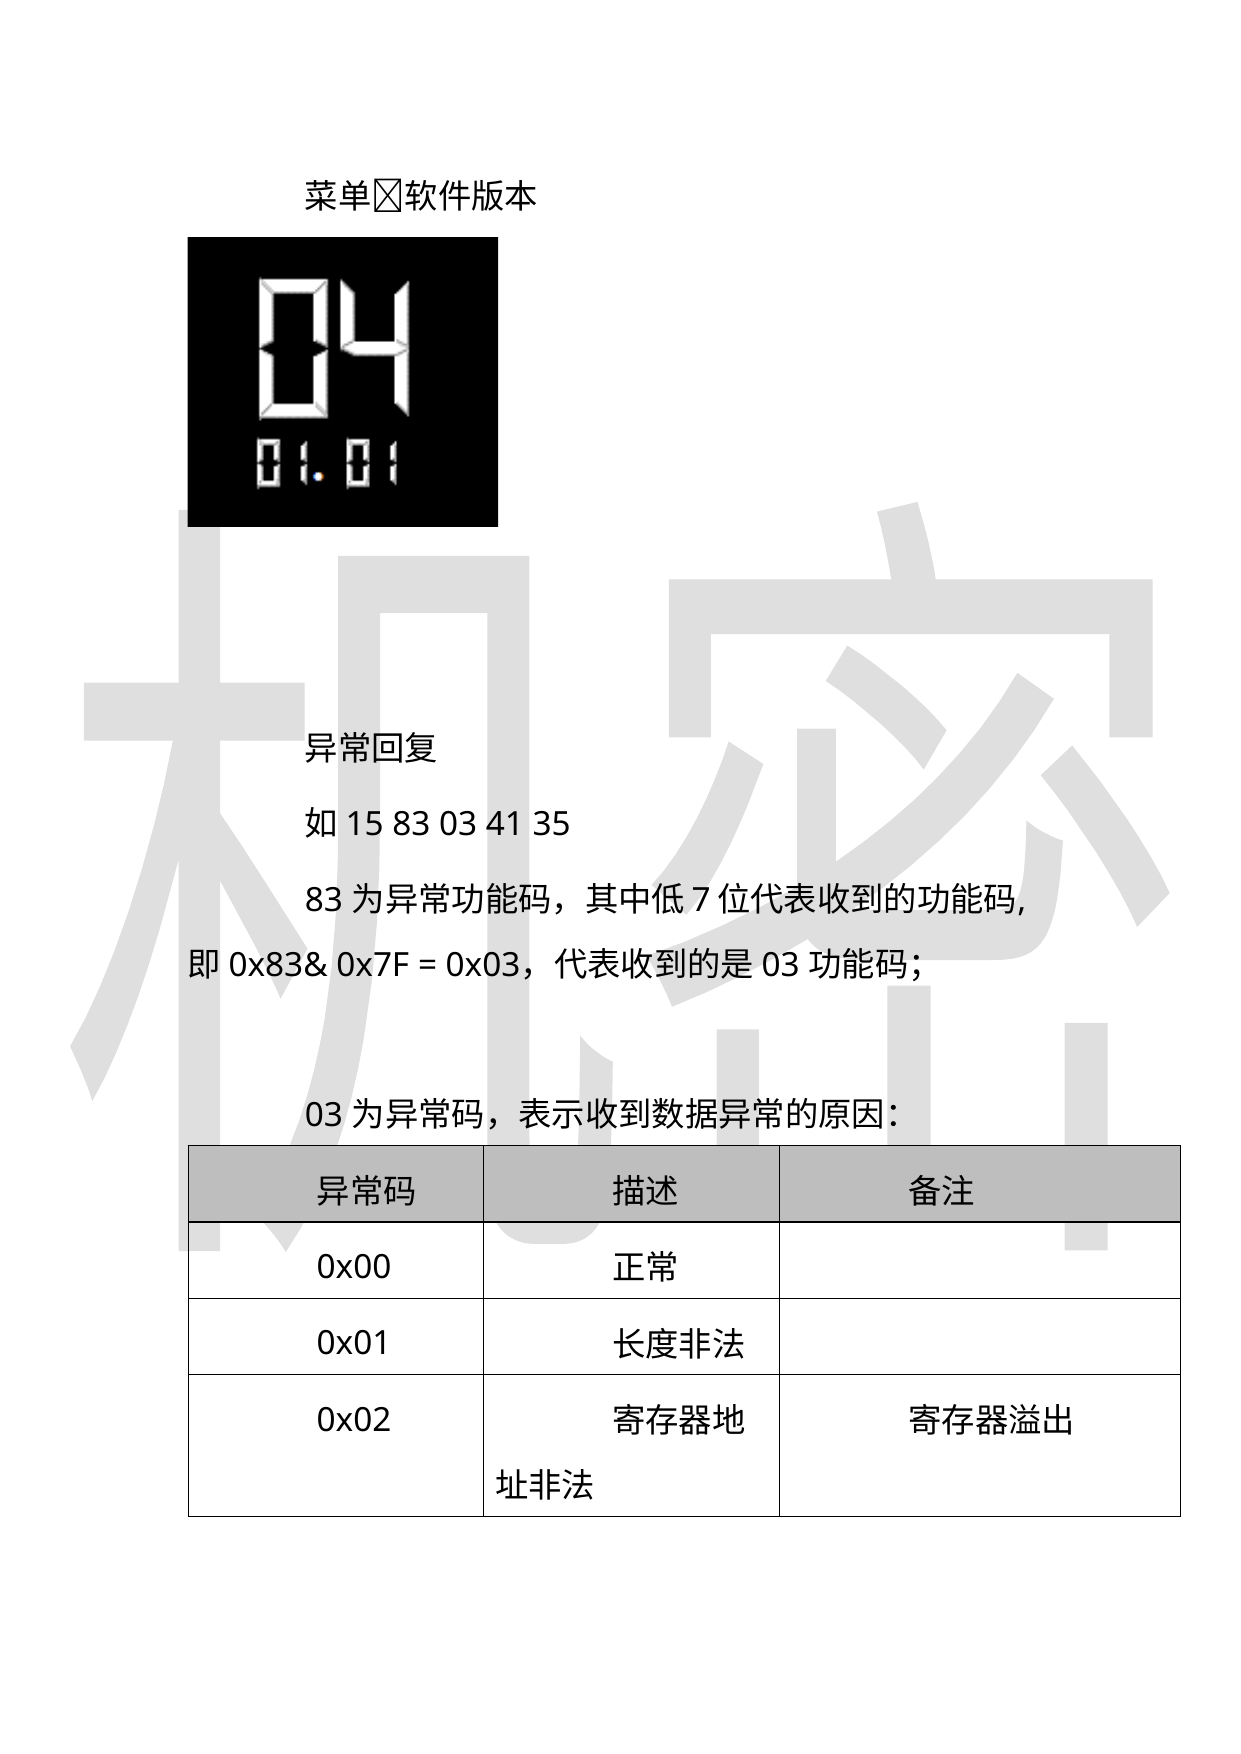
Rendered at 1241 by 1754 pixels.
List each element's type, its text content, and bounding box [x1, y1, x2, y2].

picture [187, 237, 499, 527]
table_cell [780, 1299, 1180, 1374]
table_cell 正常 [484, 1223, 779, 1298]
text 如 15 83 03 41 35 [187, 789, 1053, 854]
table_cell 长度非法 [484, 1299, 779, 1374]
text 异常回复 [187, 713, 1053, 778]
table_cell 寄存器溢出 [780, 1375, 1180, 1516]
table_header 描述 [484, 1146, 779, 1221]
table_cell [780, 1223, 1180, 1298]
table_cell 0x02 [189, 1375, 483, 1516]
table_cell 0x01 [189, 1299, 483, 1374]
table_header 备注 [780, 1146, 1180, 1221]
text 83 为异常功能码，其中低7位代表收到的功能码,即 0x83& 0x7F = 0x03，代表收到的是 03 功能码； [187, 864, 1053, 994]
text 菜单软件版本 [187, 162, 1053, 227]
table_cell 寄存器地址非法 [484, 1375, 779, 1516]
table_cell 0x00 [189, 1223, 483, 1298]
text 03 为异常码，表示收到数据异常的原因： [187, 1080, 1053, 1145]
table_header 异常码 [189, 1146, 483, 1221]
